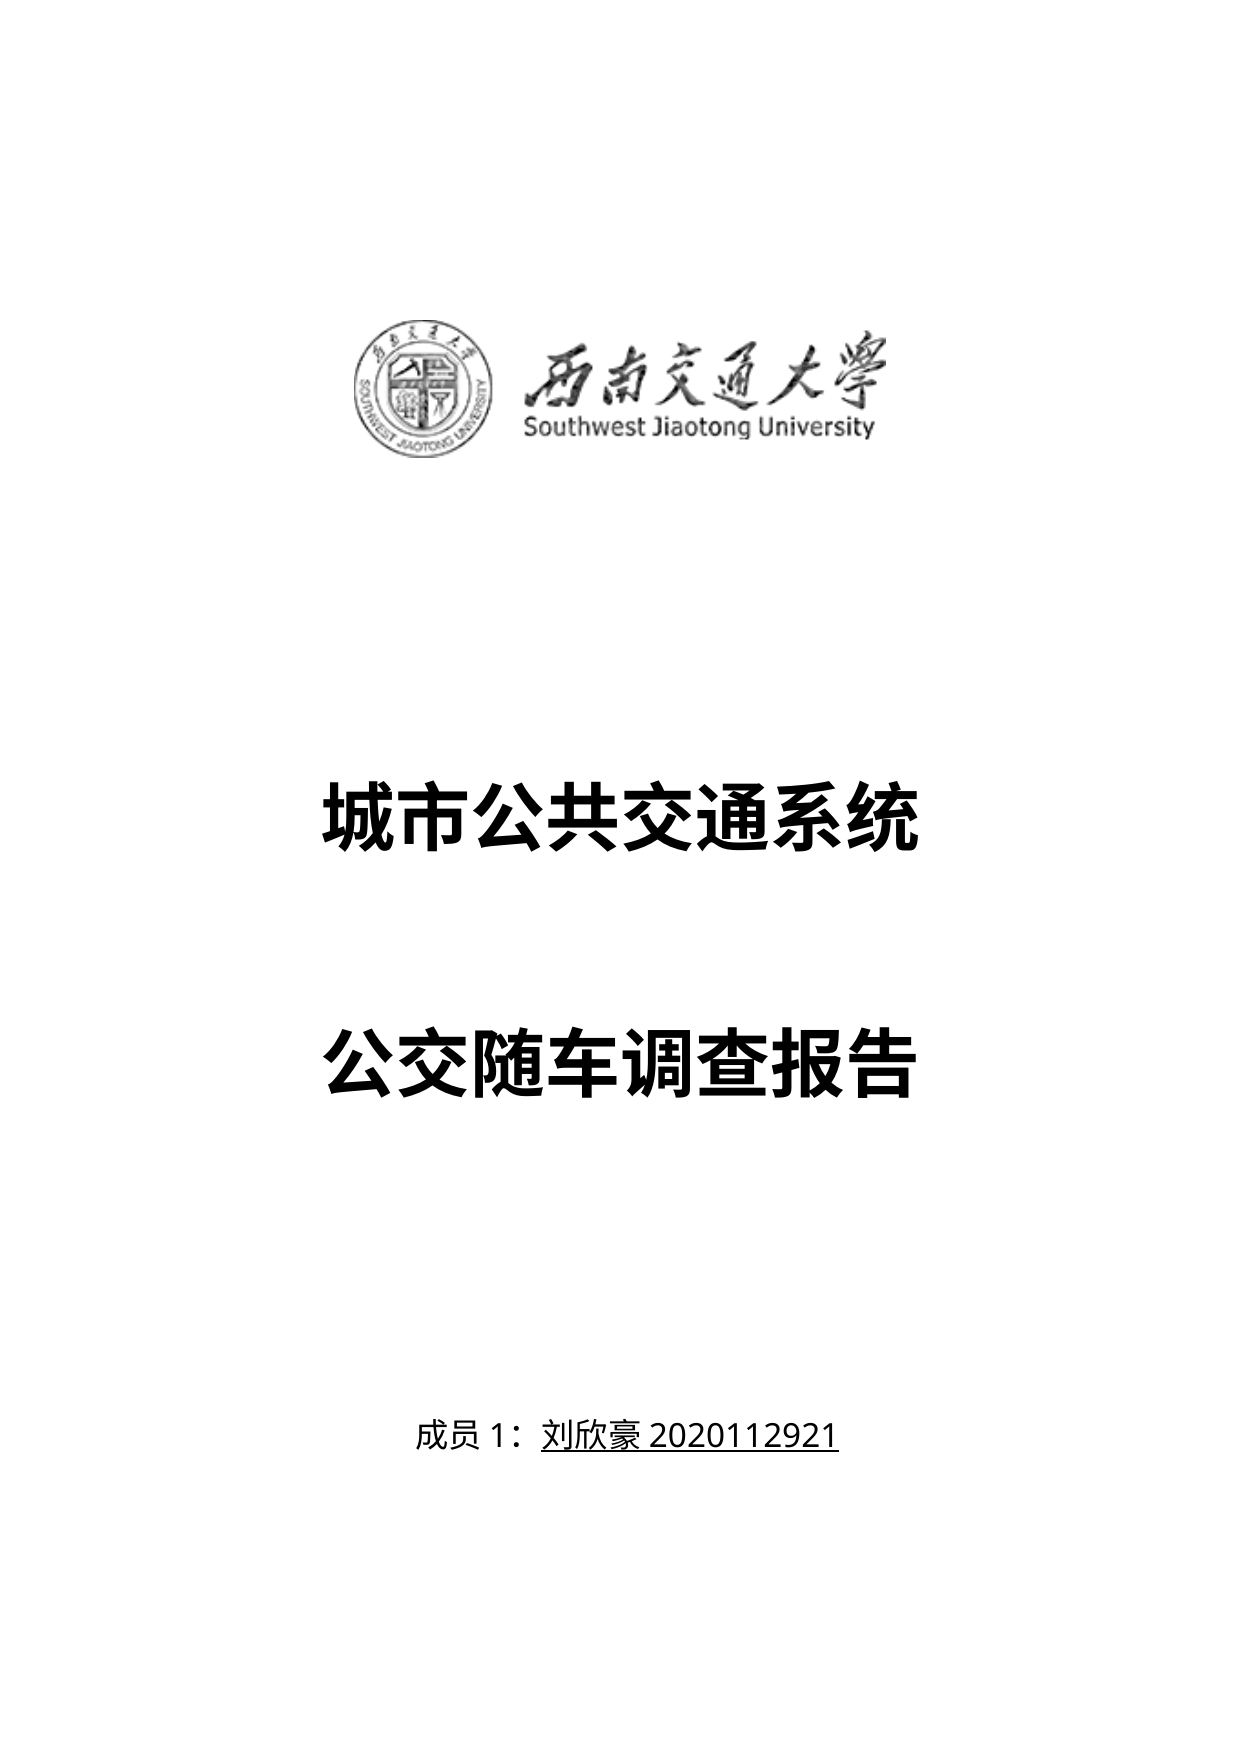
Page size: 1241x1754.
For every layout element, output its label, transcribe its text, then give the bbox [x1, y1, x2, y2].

picture [354, 320, 886, 458]
text 城市公共交通系统 [187, 745, 1053, 881]
table_header 成员1：刘欣豪 2020112921 [188, 1399, 972, 1524]
text 公交随车调查报告 [187, 991, 1053, 1127]
